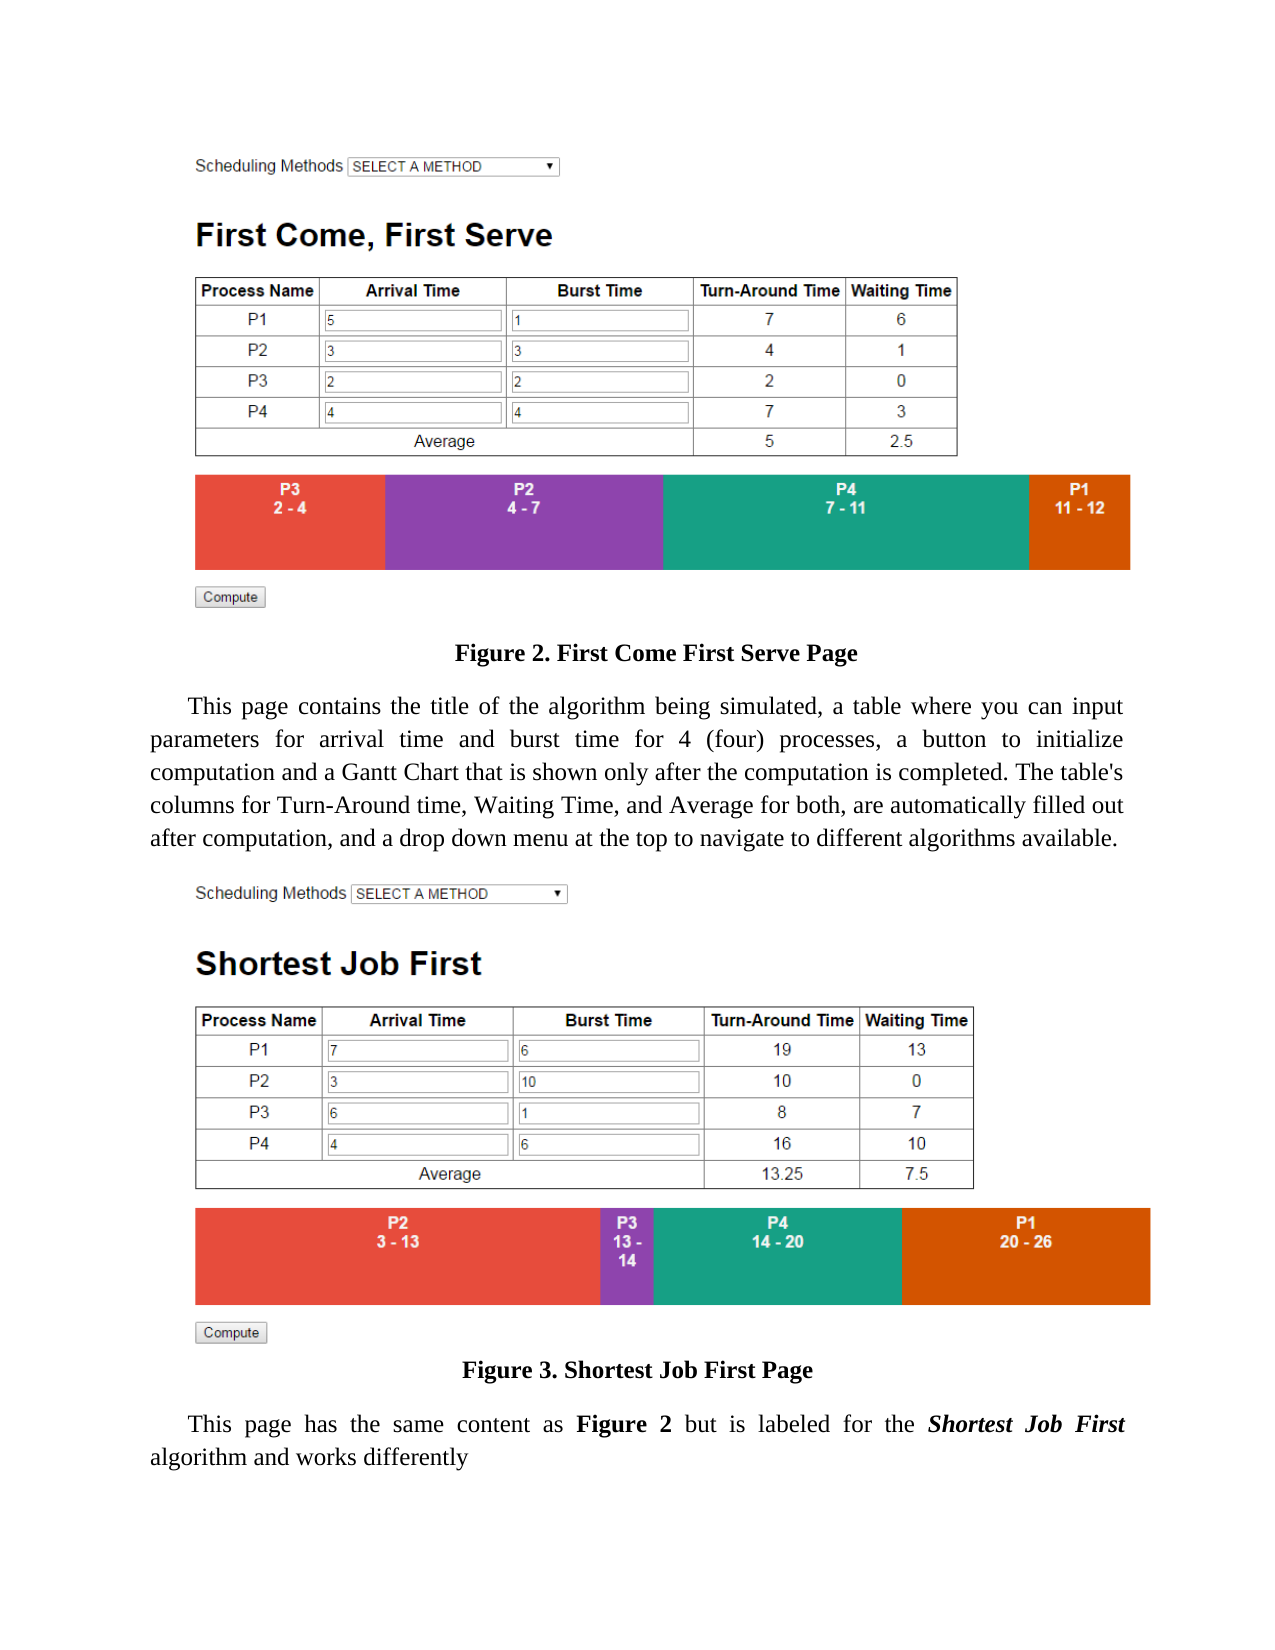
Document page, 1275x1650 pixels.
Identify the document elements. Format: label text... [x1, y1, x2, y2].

text Figure 2. First Come First Serve Page [150, 638, 1125, 666]
picture [187, 877, 1163, 1351]
picture [187, 150, 1161, 613]
text This page has the same content as Figure 2 but is labeled for the Shortest Job First algorithm and works differently [150, 1409, 1125, 1471]
text This page contains the title of the algorithm being simulated, a table where you can input parameters for arrival time and burst time for 4 (four) processes, a button to initialize computation and a Gantt Chart that is shown only after the computation is completed. The table's columns for Turn-Around time, Waiting Time, and Average for both, are automatically filled out after computation, and a drop down menu at the top to navigate to different algorithms available. [150, 691, 1125, 852]
